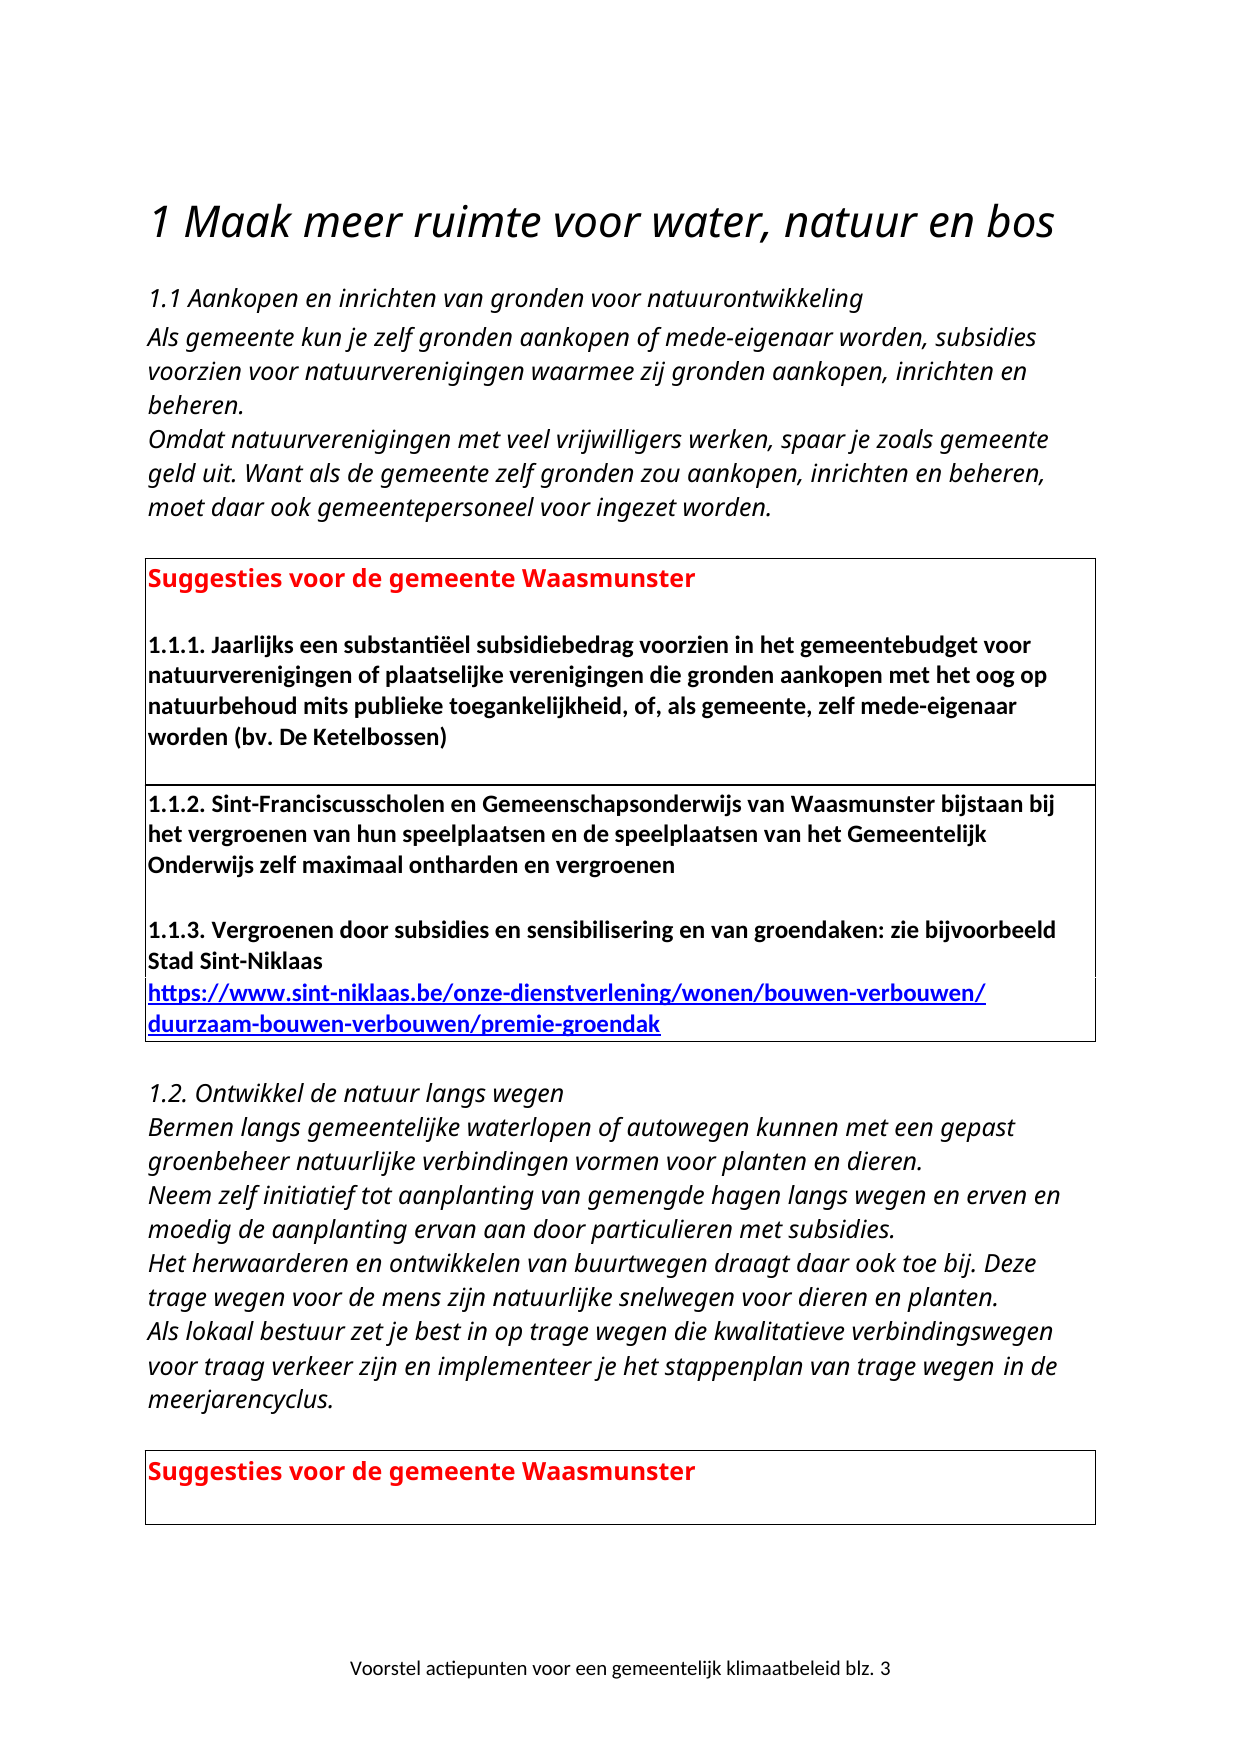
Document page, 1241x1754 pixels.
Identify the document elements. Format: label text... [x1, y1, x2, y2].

text Bermen langs gemeentelijke waterlopen of autowegen kunnen met een gepast groenbeheer natuurlijke verbindingen vormen voor planten en dieren. [148, 1110, 1093, 1178]
text Neem zelf initiatief tot aanplanting van gemengde hagen langs wegen en erven en moedig de aanplanting ervan aan door particulieren met subsidies. [148, 1178, 1093, 1246]
text Als gemeente kun je zelf gronden aankopen of mede-eigenaar worden, subsidies voorzien voor natuurverenigingen waarmee zij gronden aankopen, inrichten en beheren. [148, 319, 1093, 422]
text Suggesties voor de gemeente Waasmunster [146, 1451, 1095, 1487]
text Suggesties voor de gemeente Waasmunster [146, 559, 1095, 595]
text 1 Maak meer ruimte voor water, natuur en bos [148, 191, 1093, 251]
text Omdat natuurverenigingen met veel vrijwilligers werken, spaar je zoals gemeente geld uit. Want als de gemeente zelf gronden zou aankopen, inrichten en beheren, moet daar ook gemeentepersoneel voor ingezet worden. [148, 422, 1093, 524]
text 1.1.3. Vergroenen door subsidies en sensibilisering en van groendaken: zie bijvoorbeeld Stad Sint-Niklaas [146, 914, 1095, 977]
text 1.1 Aankopen en inrichten van gronden voor natuurontwikkeling [148, 280, 1093, 314]
text https://www.sint-niklaas.be/onze-dienstverlening/wonen/bouwen-verbouwen/duurzaam-bouwen-verbouwen/premie-groendak [146, 977, 1095, 1041]
text Het herwaarderen en ontwikkelen van buurtwegen draagt daar ook toe bij. Deze trage wegen voor de mens zijn natuurlijke snelwegen voor dieren en planten. [148, 1246, 1093, 1314]
text 1.1.2. Sint-Franciscusscholen en Gemeenschapsonderwijs van Waasmunster bijstaan bij het vergroenen van hun speelplaatsen en de speelplaatsen van het Gemeentelijk Onderwijs zelf maximaal ontharden en vergroenen [146, 786, 1095, 882]
text 1.2. Ontwikkel de natuur langs wegen [148, 1076, 1093, 1110]
text 1.1.1. Jaarlijks een substantiëel subsidiebedrag voorzien in het gemeentebudget voor natuurverenigingen of plaatselijke verenigingen die gronden aankopen met het oog op natuurbehoud mits publieke toegankelijkheid, of, als gemeente, zelf mede-eigenaar worden (bv. De Ketelbossen) [148, 629, 1093, 751]
text voor traag verkeer zijn en implementeer je het stappenplan van trage wegen in de meerjarencyclus. [148, 1348, 1093, 1416]
text Als lokaal bestuur zet je best in op trage wegen die kwalitatieve verbindingswegen [148, 1314, 1093, 1348]
